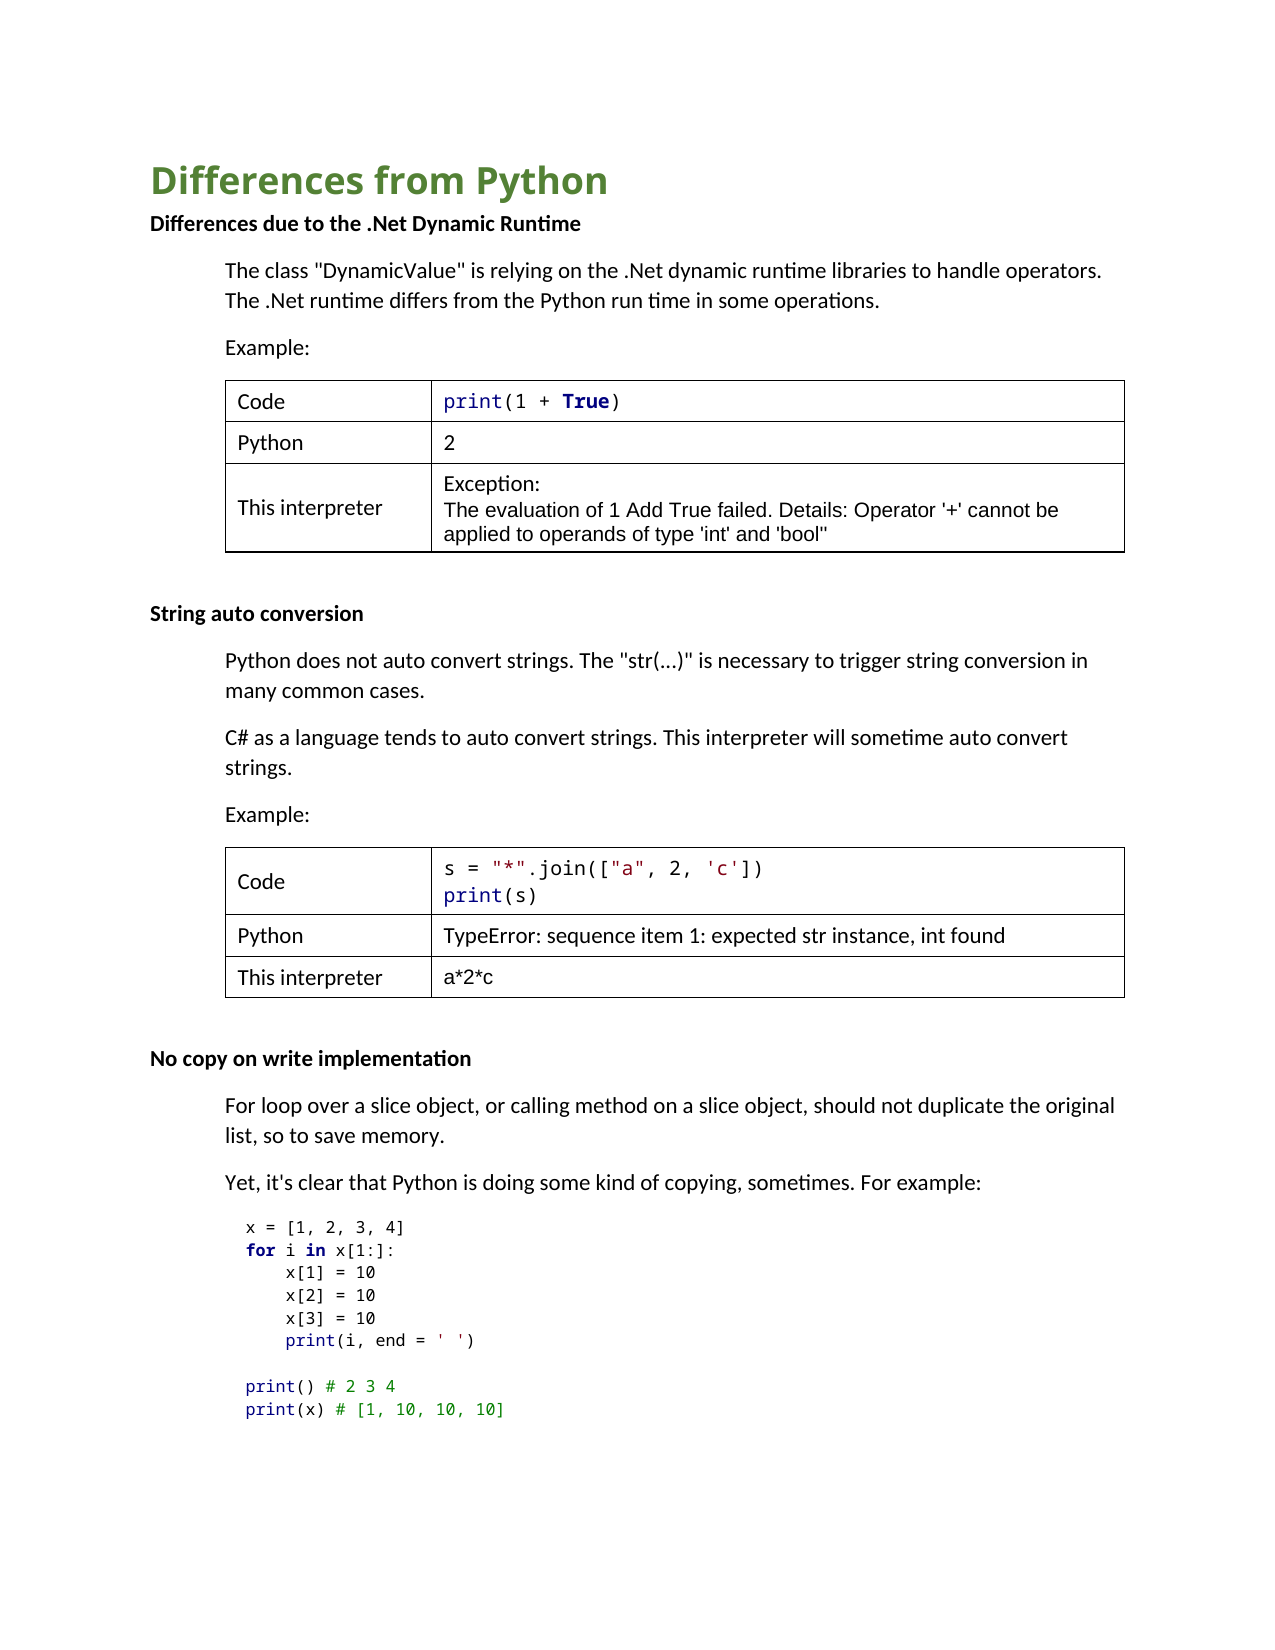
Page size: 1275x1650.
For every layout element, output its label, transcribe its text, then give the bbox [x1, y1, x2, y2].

table_header print(1 + True) [432, 381, 1124, 421]
text String auto conversion [150, 599, 1125, 627]
table_cell TypeError: sequence item 1: expected str instance, int found [432, 915, 1124, 956]
table_cell Python [226, 915, 431, 956]
text x = [1, 2, 3, 4] for i in x[1:]: x[1] = 10 x[2] = 10 x[3] = 10 print(i, end = ' ') print() # 2 3 4 print(x) # [1, 10, 10, 10] [245, 1215, 1125, 1420]
table_header Code [226, 848, 431, 914]
text Example: [225, 800, 1125, 828]
table_cell This interpreter [226, 464, 431, 551]
table_header Code [226, 381, 431, 421]
table_cell a*2*c [432, 957, 1124, 997]
text C# as a language tends to auto convert strings. This interpreter will sometime auto convert strings. [225, 723, 1125, 782]
table_header s = "*".join(["a", 2, 'c']) print(s) [432, 848, 1124, 914]
text The class "DynamicValue" is relying on the .Net dynamic runtime libraries to handle operators. The .Net runtime differs from the Python run time in some operations. [225, 256, 1125, 314]
text No copy on write implementation [150, 1044, 1125, 1073]
table_cell 2 [432, 422, 1124, 462]
text Differences due to the .Net Dynamic Runtime [150, 209, 1125, 237]
text For loop over a slice object, or calling method on a slice object, should not duplicate the original list, so to save memory. [225, 1091, 1125, 1150]
text Python does not auto convert strings. The "str(...)" is necessary to trigger string conversion in many common cases. [225, 646, 1125, 704]
subtitle Differences from Python [150, 154, 1125, 205]
text Example: [225, 333, 1125, 361]
table_cell Python [226, 422, 431, 462]
text Yet, it's clear that Python is doing some kind of copying, sometimes. For example: [225, 1168, 1125, 1197]
table_cell Exception: The evaluation of 1 Add True failed. Details: Operator '+' cannot be applied to operands of type 'int' and 'bool'' [432, 464, 1124, 551]
table_cell This interpreter [226, 957, 431, 997]
